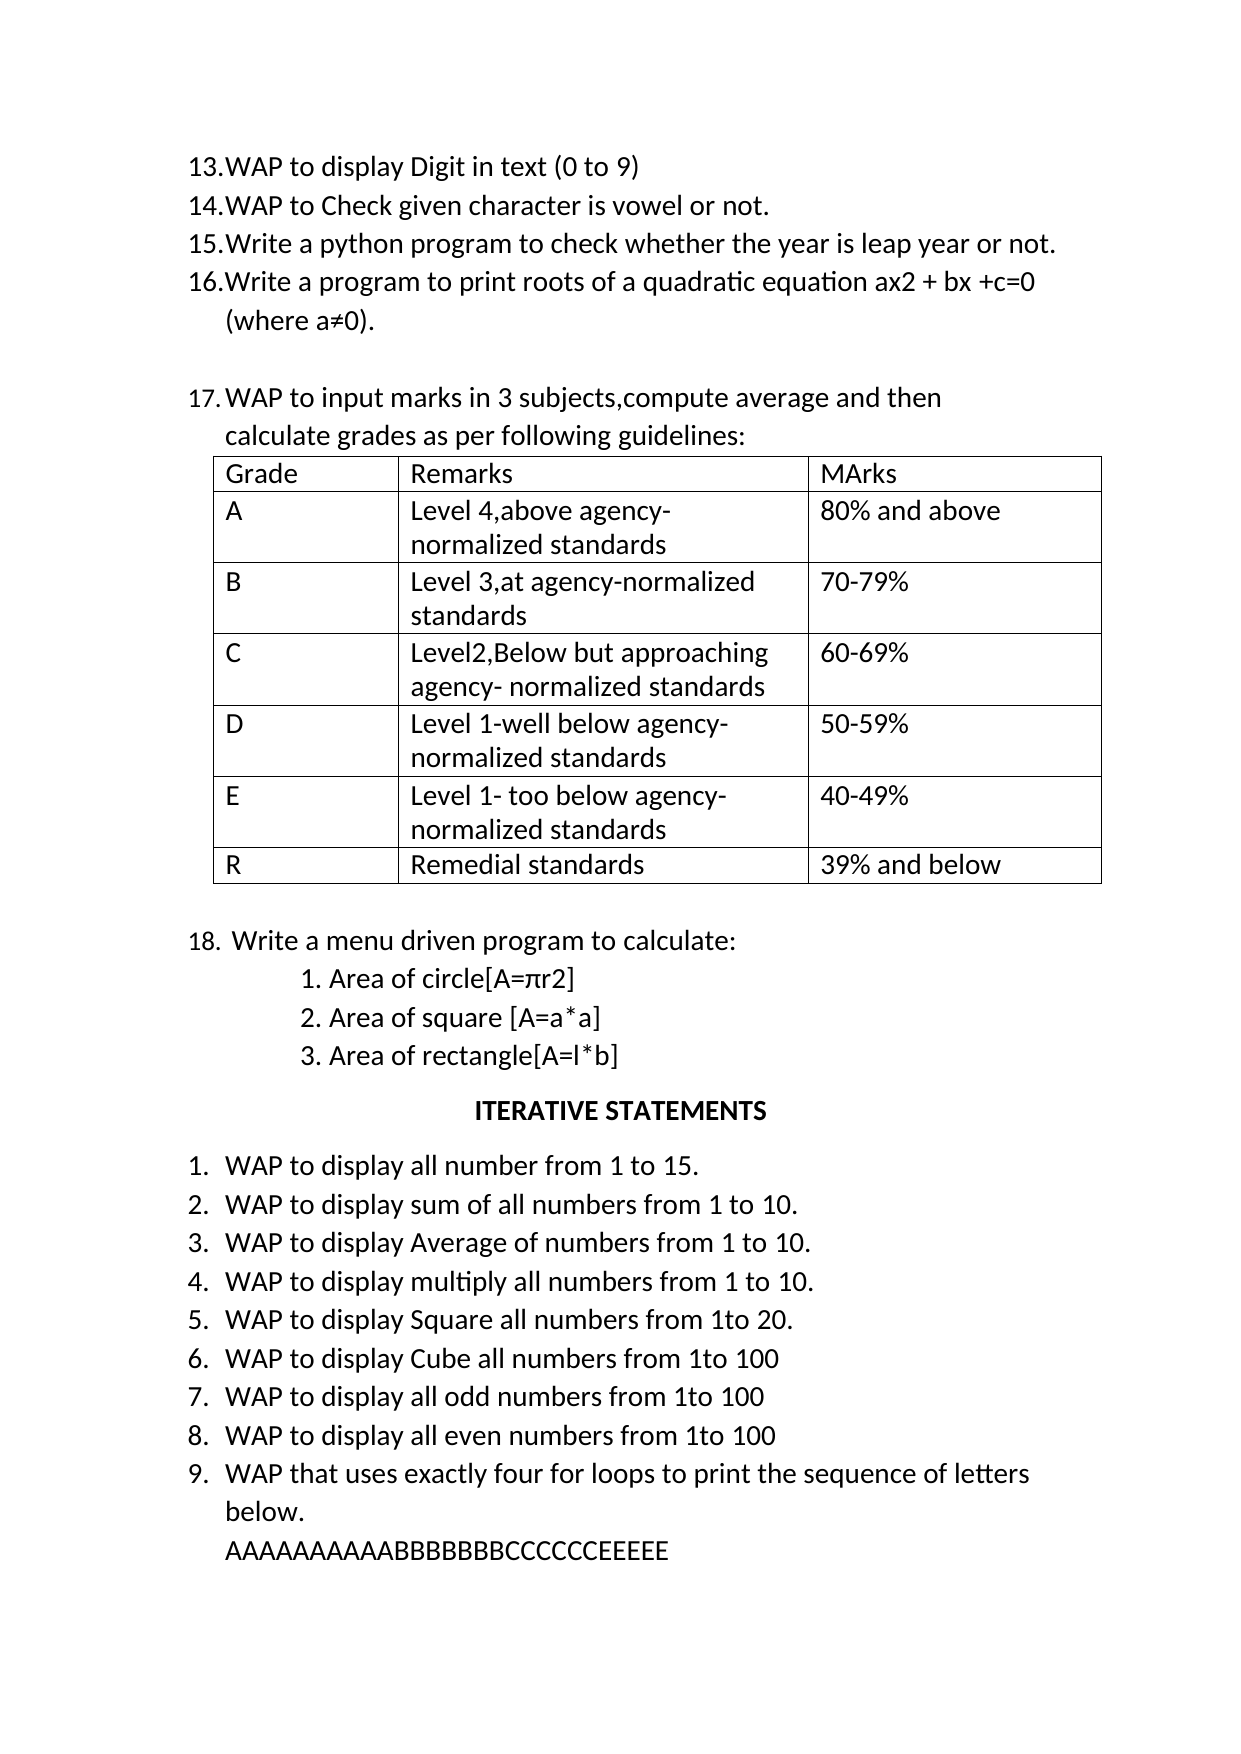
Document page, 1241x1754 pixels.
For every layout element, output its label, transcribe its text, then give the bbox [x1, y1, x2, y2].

list Write a menu driven program to calculate: [187, 922, 1113, 958]
table_cell Level2,Below but approaching agency- normalized standards [399, 634, 808, 704]
list WAP to display all odd numbers from 1to 100 [187, 1378, 1113, 1414]
table_cell A [214, 492, 398, 562]
table_cell R [214, 848, 398, 882]
table_cell D [214, 706, 398, 776]
table_cell 60-69% [809, 634, 1101, 704]
list WAP to display all even numbers from 1to 100 [187, 1417, 1113, 1452]
table_header Grade [214, 457, 398, 491]
table_cell Level 3,at agency-normalized standards [399, 563, 808, 633]
table_cell 50-59% [809, 706, 1101, 776]
text (where a≠0). [225, 302, 1113, 337]
table_cell 80% and above [809, 492, 1101, 562]
table_cell Remedial standards [399, 848, 808, 882]
table_cell 39% and below [809, 848, 1101, 882]
table_cell Level 1-well below agency- normalized standards [399, 706, 808, 776]
list Area of square [A=a*a] [300, 999, 1113, 1034]
table_cell 70-79% [809, 563, 1101, 633]
list Write a python program to check whether the year is leap year or not. 16.Write a program to print roots of a quadratic equation ax2 + bx +c=0 [187, 225, 1057, 299]
list WAP to display Average of numbers from 1 to 10. [187, 1224, 1113, 1260]
list WAP to Check given character is vowel or not. [187, 187, 1113, 222]
table_cell Level 4,above agency- normalized standards [399, 492, 808, 562]
text AAAAAAAAAABBBBBBBCCCCCCEEEEE [225, 1532, 1113, 1567]
table_cell 40-49% [809, 777, 1101, 847]
table_cell E [214, 777, 398, 847]
list WAP to display Digit in text (0 to 9) [187, 148, 1113, 184]
table_cell Level 1- too below agency- normalized standards [399, 777, 808, 847]
list Area of rectangle[A=l*b] [300, 1037, 1113, 1073]
table_header Remarks [399, 457, 808, 491]
table_cell B [214, 563, 398, 633]
list WAP to display Cube all numbers from 1to 100 [187, 1340, 1113, 1375]
list Area of circle[A=πr2] [300, 960, 1113, 996]
list WAP to display Square all numbers from 1to 20. [187, 1301, 1113, 1337]
list WAP to display multiply all numbers from 1 to 10. [187, 1263, 1113, 1298]
list WAP to input marks in 3 subjects,compute average and then calculate grades as per following guidelines: [187, 379, 1055, 453]
subtitle ITERATIVE STATEMENTS [400, 1092, 841, 1128]
list WAP to display all number from 1 to 15. [187, 1147, 1113, 1183]
list WAP to display sum of all numbers from 1 to 10. [187, 1186, 1113, 1222]
table_header MArks [809, 457, 1101, 491]
table_cell C [214, 634, 398, 704]
list WAP that uses exactly four for loops to print the sequence of letters below. [187, 1455, 1032, 1529]
